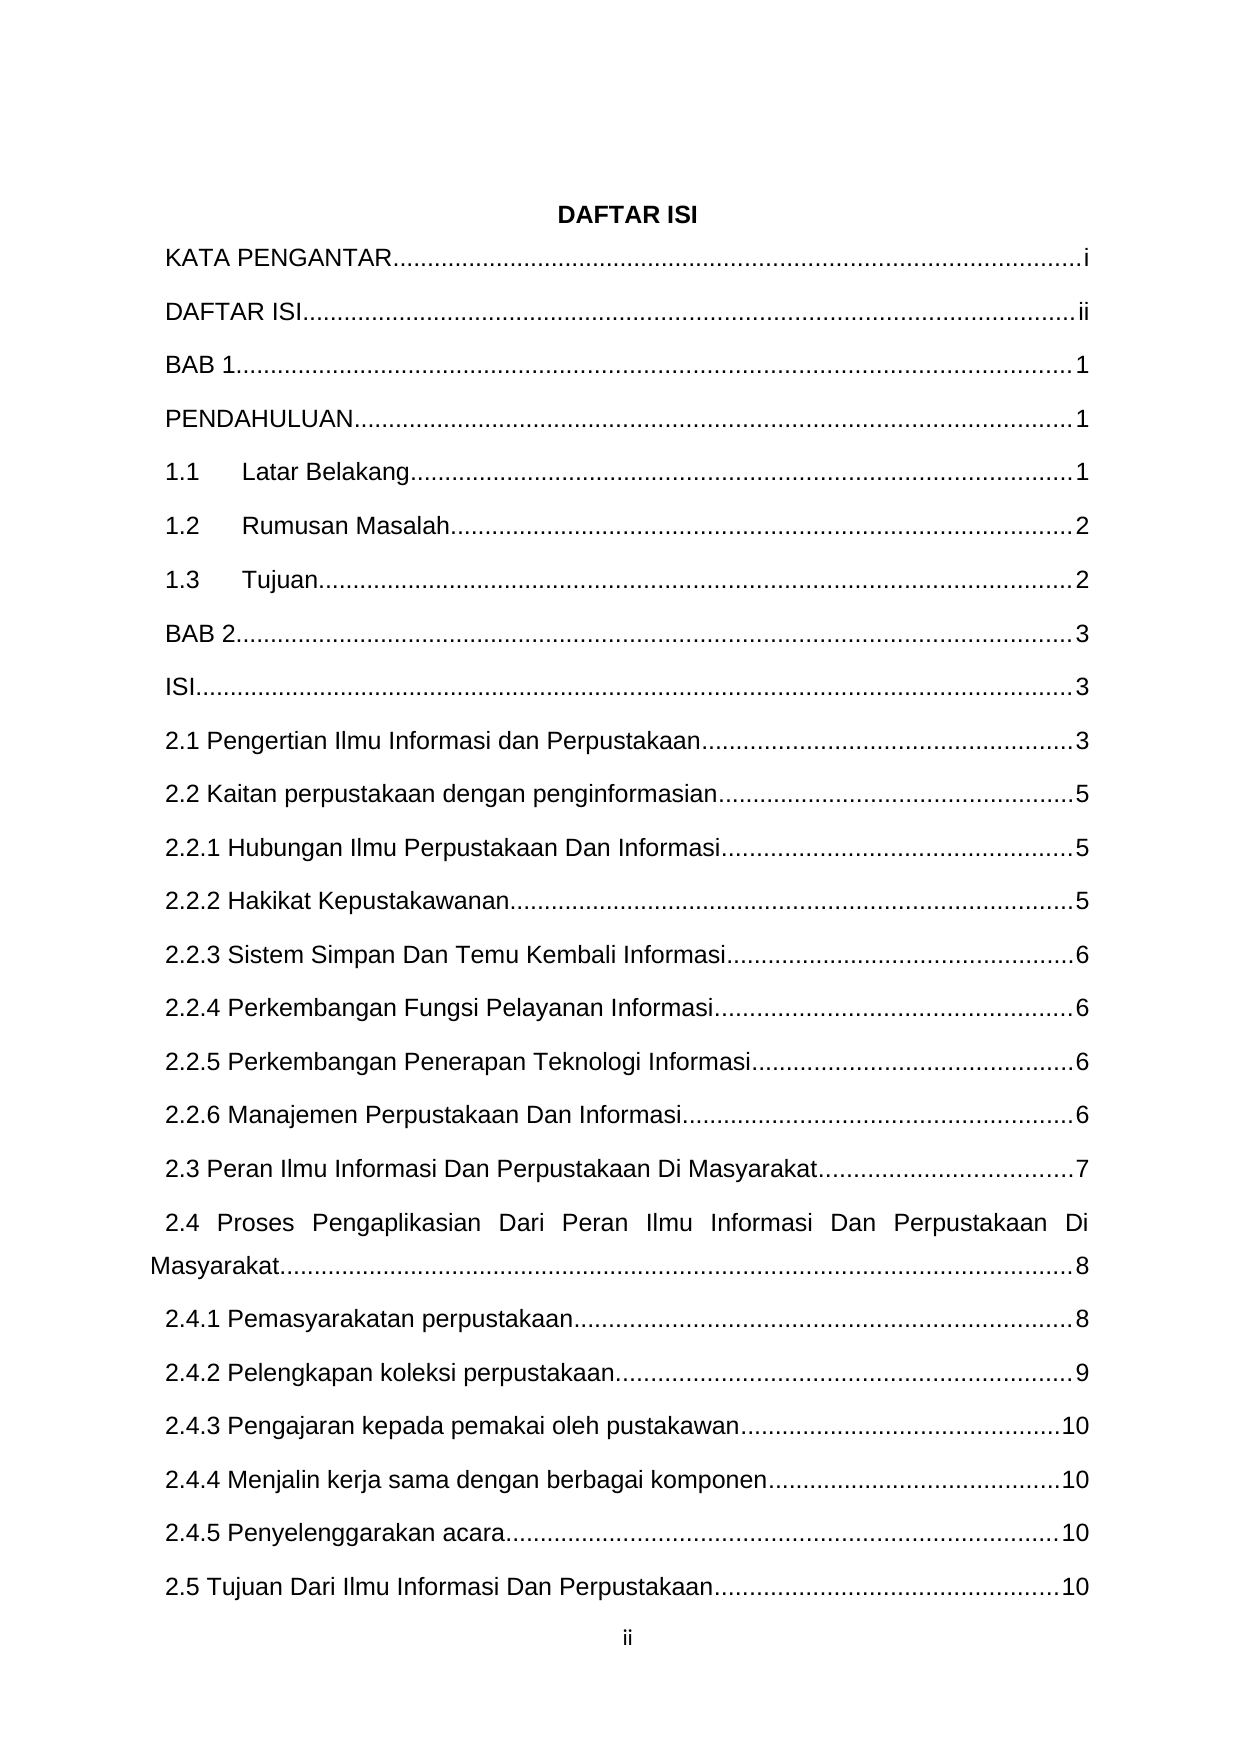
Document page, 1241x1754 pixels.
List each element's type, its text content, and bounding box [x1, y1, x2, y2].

text 2.2.2 Hakikat Kepustakawanan 5 [150, 886, 1090, 915]
text BAB 1 1 [150, 350, 1090, 379]
text 2.2 Kaitan perpustakaan dengan penginformasian 5 [150, 779, 1090, 808]
text 2.4.5 Penyelenggarakan acara 10 [150, 1518, 1090, 1547]
text ISI 3 [150, 672, 1090, 701]
text KATA PENGANTAR i [150, 243, 1090, 272]
text 1.3 Tujuan 2 [150, 565, 1090, 593]
subtitle DAFTAR ISI [150, 200, 1090, 229]
text 2.4.1 Pemasyarakatan perpustakaan 8 [150, 1304, 1090, 1333]
text DAFTAR ISI ii [150, 297, 1090, 325]
text 2.2.6 Manajemen Perpustakaan Dan Informasi 6 [150, 1100, 1090, 1129]
text 2.4.2 Pelengkapan koleksi perpustakaan. 9 [150, 1358, 1090, 1386]
text 2.3 Peran Ilmu Informasi Dan Perpustakaan Di Masyarakat 7 [150, 1154, 1090, 1183]
text 2.2.3 Sistem Simpan Dan Temu Kembali Informasi 6 [150, 940, 1090, 968]
text 1.1 Latar Belakang 1 [150, 457, 1090, 486]
text 2.4 Proses Pengaplikasian Dari Peran Ilmu Informasi Dan Perpustakaan Di Masyarakat 8 [150, 1207, 1090, 1279]
text 2.2.4 Perkembangan Fungsi Pelayanan Informasi 6 [150, 993, 1090, 1022]
text 1.2 Rumusan Masalah 2 [150, 511, 1090, 540]
text PENDAHULUAN 1 [150, 404, 1090, 432]
text 2.1 Pengertian Ilmu Informasi dan Perpustakaan 3 [150, 726, 1090, 754]
text BAB 2 3 [150, 618, 1090, 647]
text 2.2.5 Perkembangan Penerapan Teknologi Informasi 6 [150, 1047, 1090, 1076]
text 2.5 Tujuan Dari Ilmu Informasi Dan Perpustakaan 10 [150, 1572, 1090, 1601]
text 2.4.4 Menjalin kerja sama dengan berbagai komponen 10 [150, 1465, 1090, 1493]
text 2.2.1 Hubungan Ilmu Perpustakaan Dan Informasi 5 [150, 833, 1090, 861]
text 2.4.3 Pengajaran kepada pemakai oleh pustakawan 10 [150, 1411, 1090, 1440]
